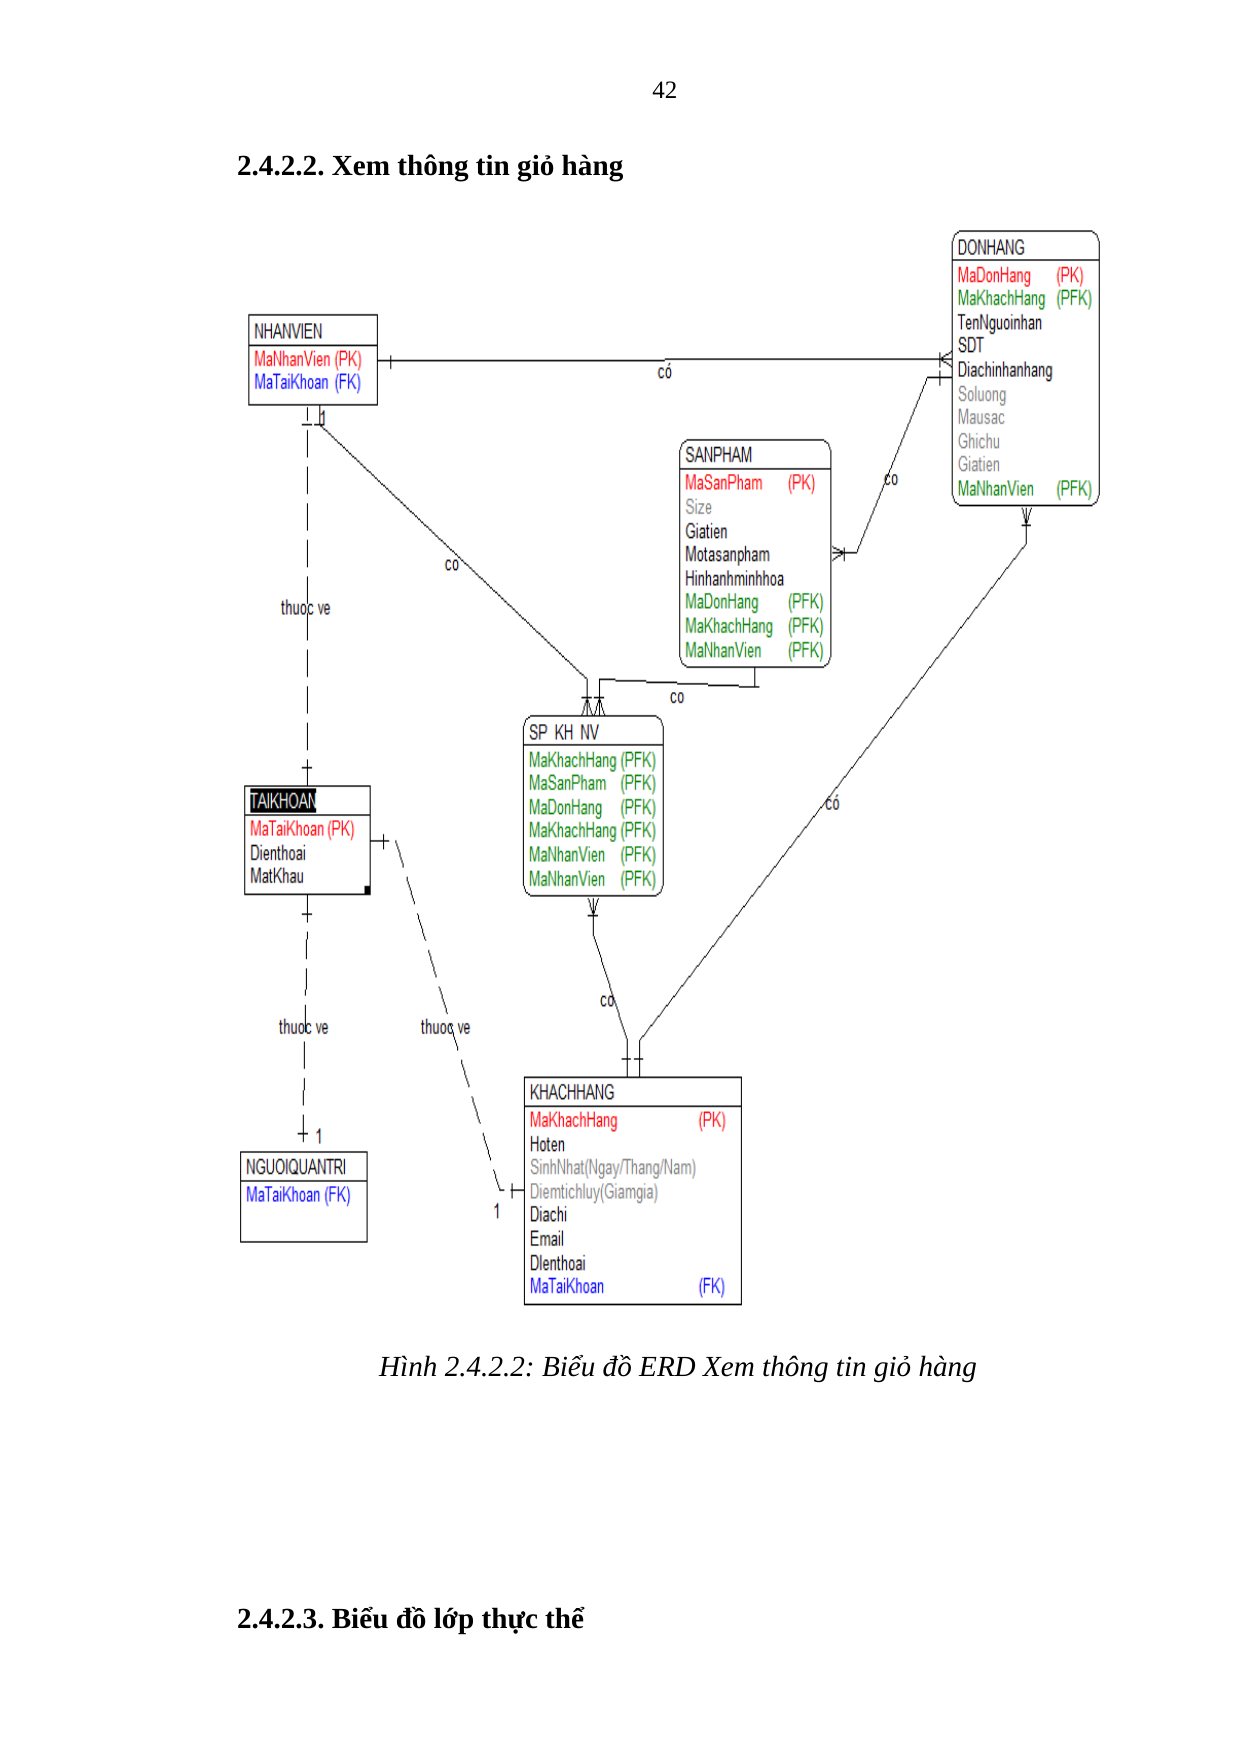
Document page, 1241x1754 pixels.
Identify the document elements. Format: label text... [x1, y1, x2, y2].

text 2.4.2.2. Xem thông tin giỏ hàng [207, 148, 1122, 181]
text 2.4.2.3. Biểu đồ lớp thực thể [207, 1601, 1122, 1635]
text Hình 2.4.2.2: Biểu đồ ERD Xem thông tin giỏ hàng [207, 1349, 1122, 1383]
picture [236, 198, 1107, 1336]
